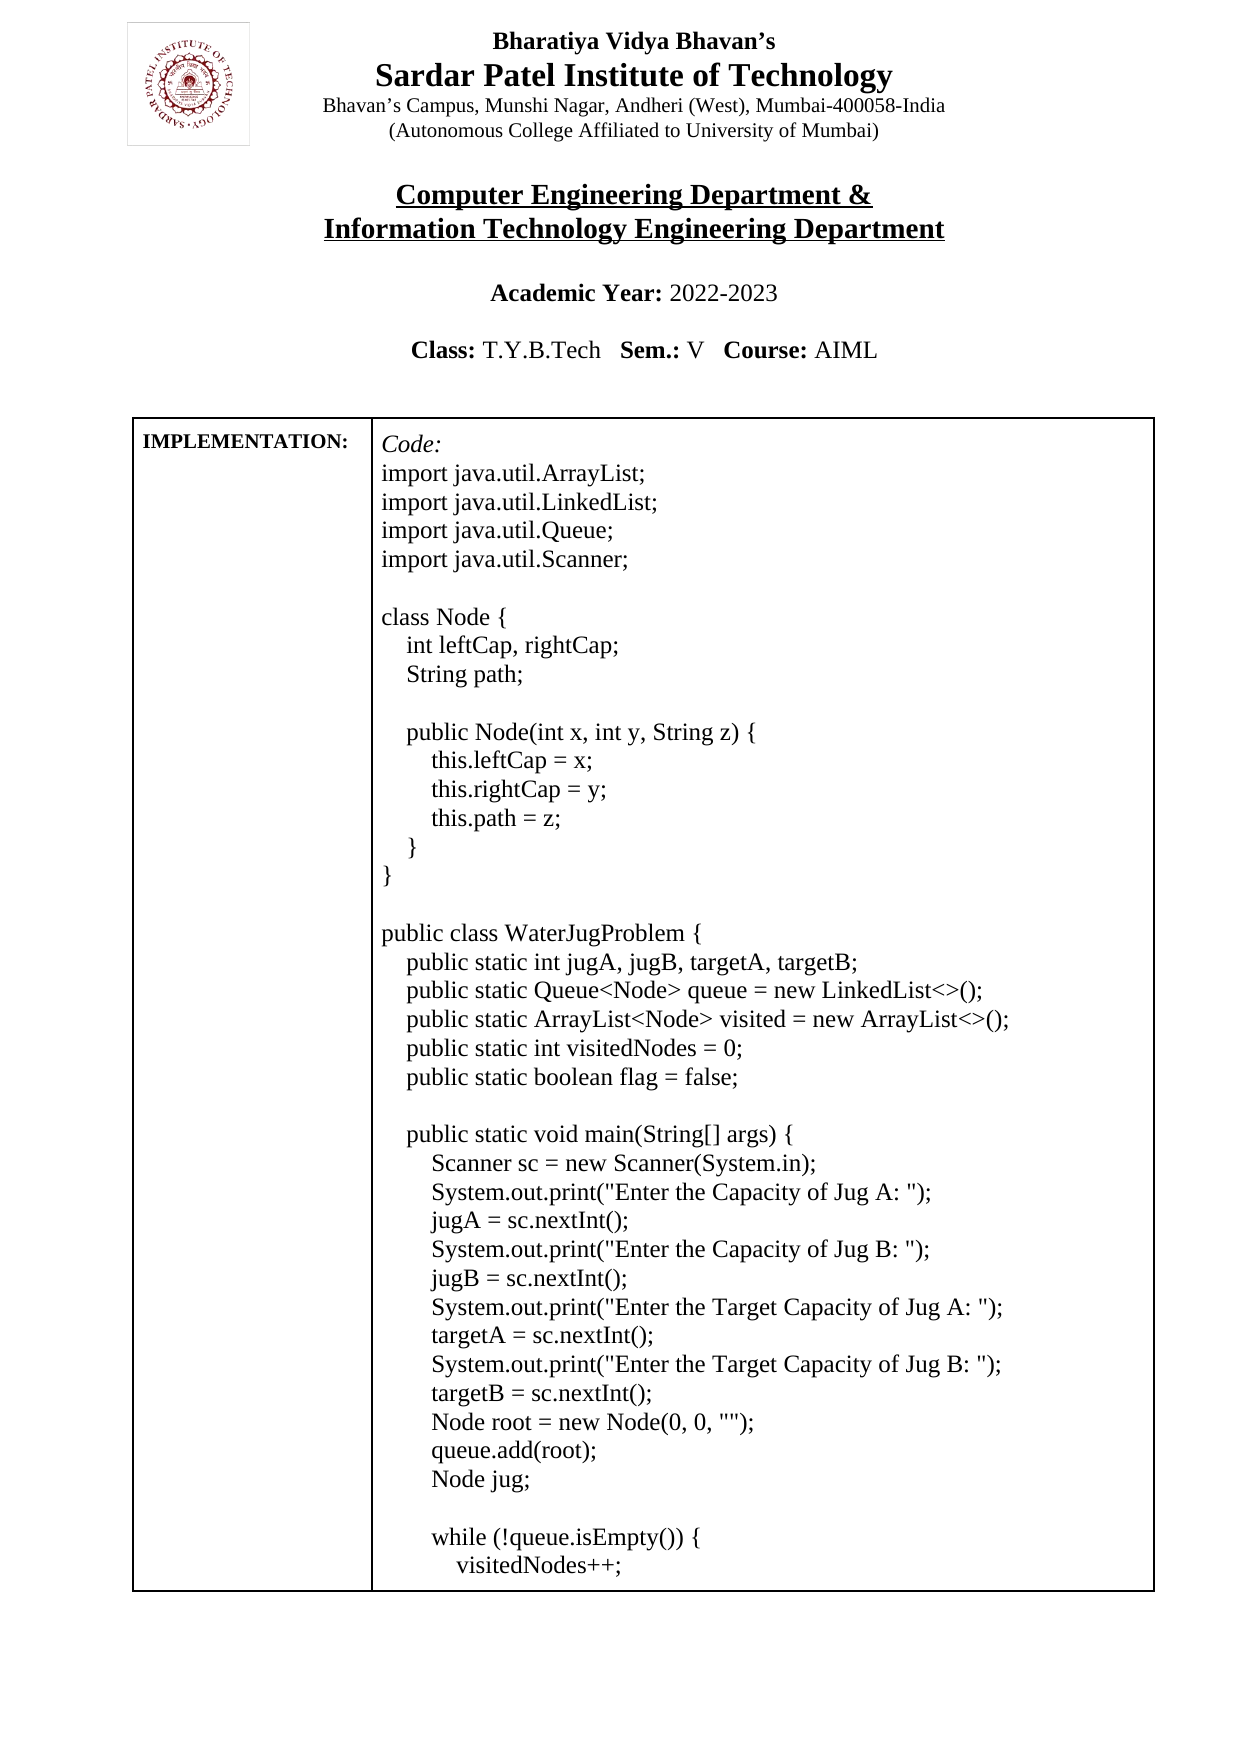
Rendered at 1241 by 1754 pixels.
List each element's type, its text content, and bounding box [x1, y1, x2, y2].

picture [127, 22, 250, 146]
table_cell IMPLEMENTATION: [134, 419, 371, 1590]
